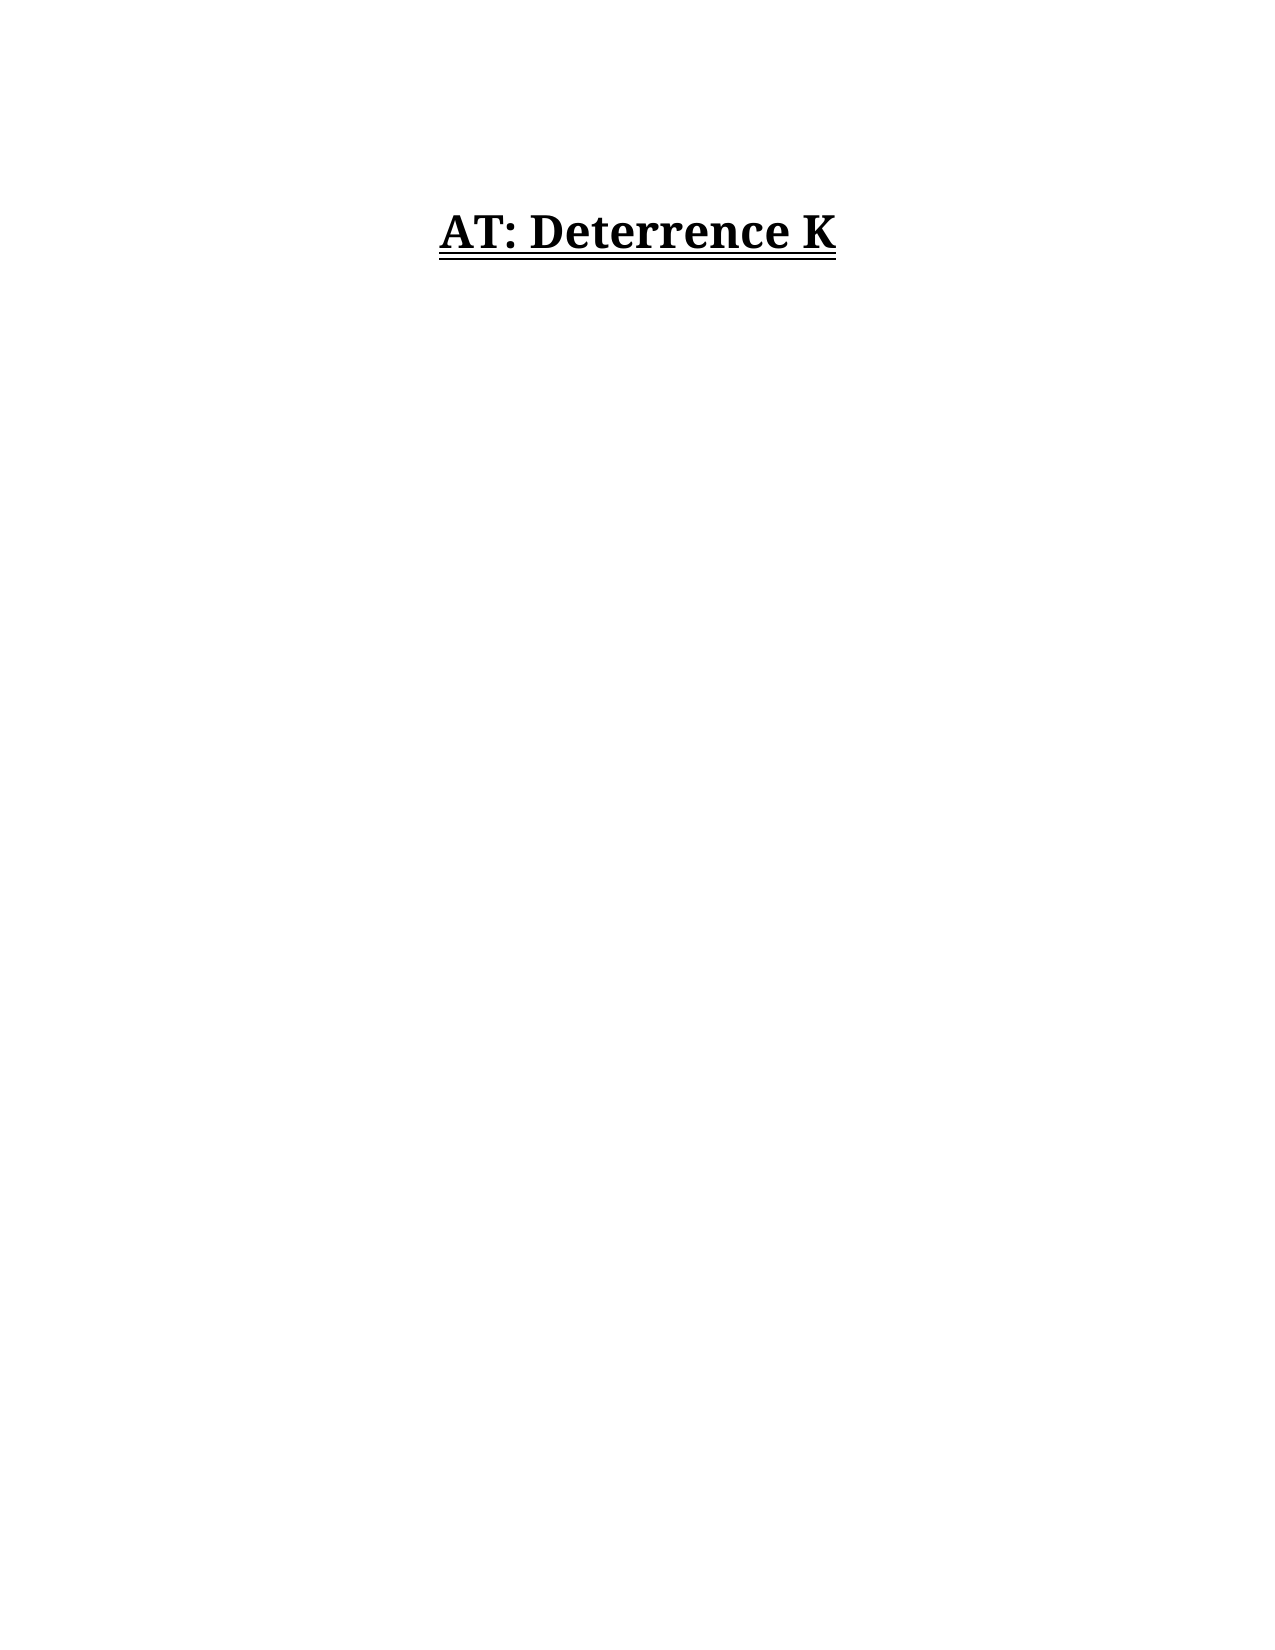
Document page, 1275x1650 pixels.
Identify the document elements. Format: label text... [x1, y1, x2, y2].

subtitle AT: Deterrence K [150, 200, 1125, 262]
